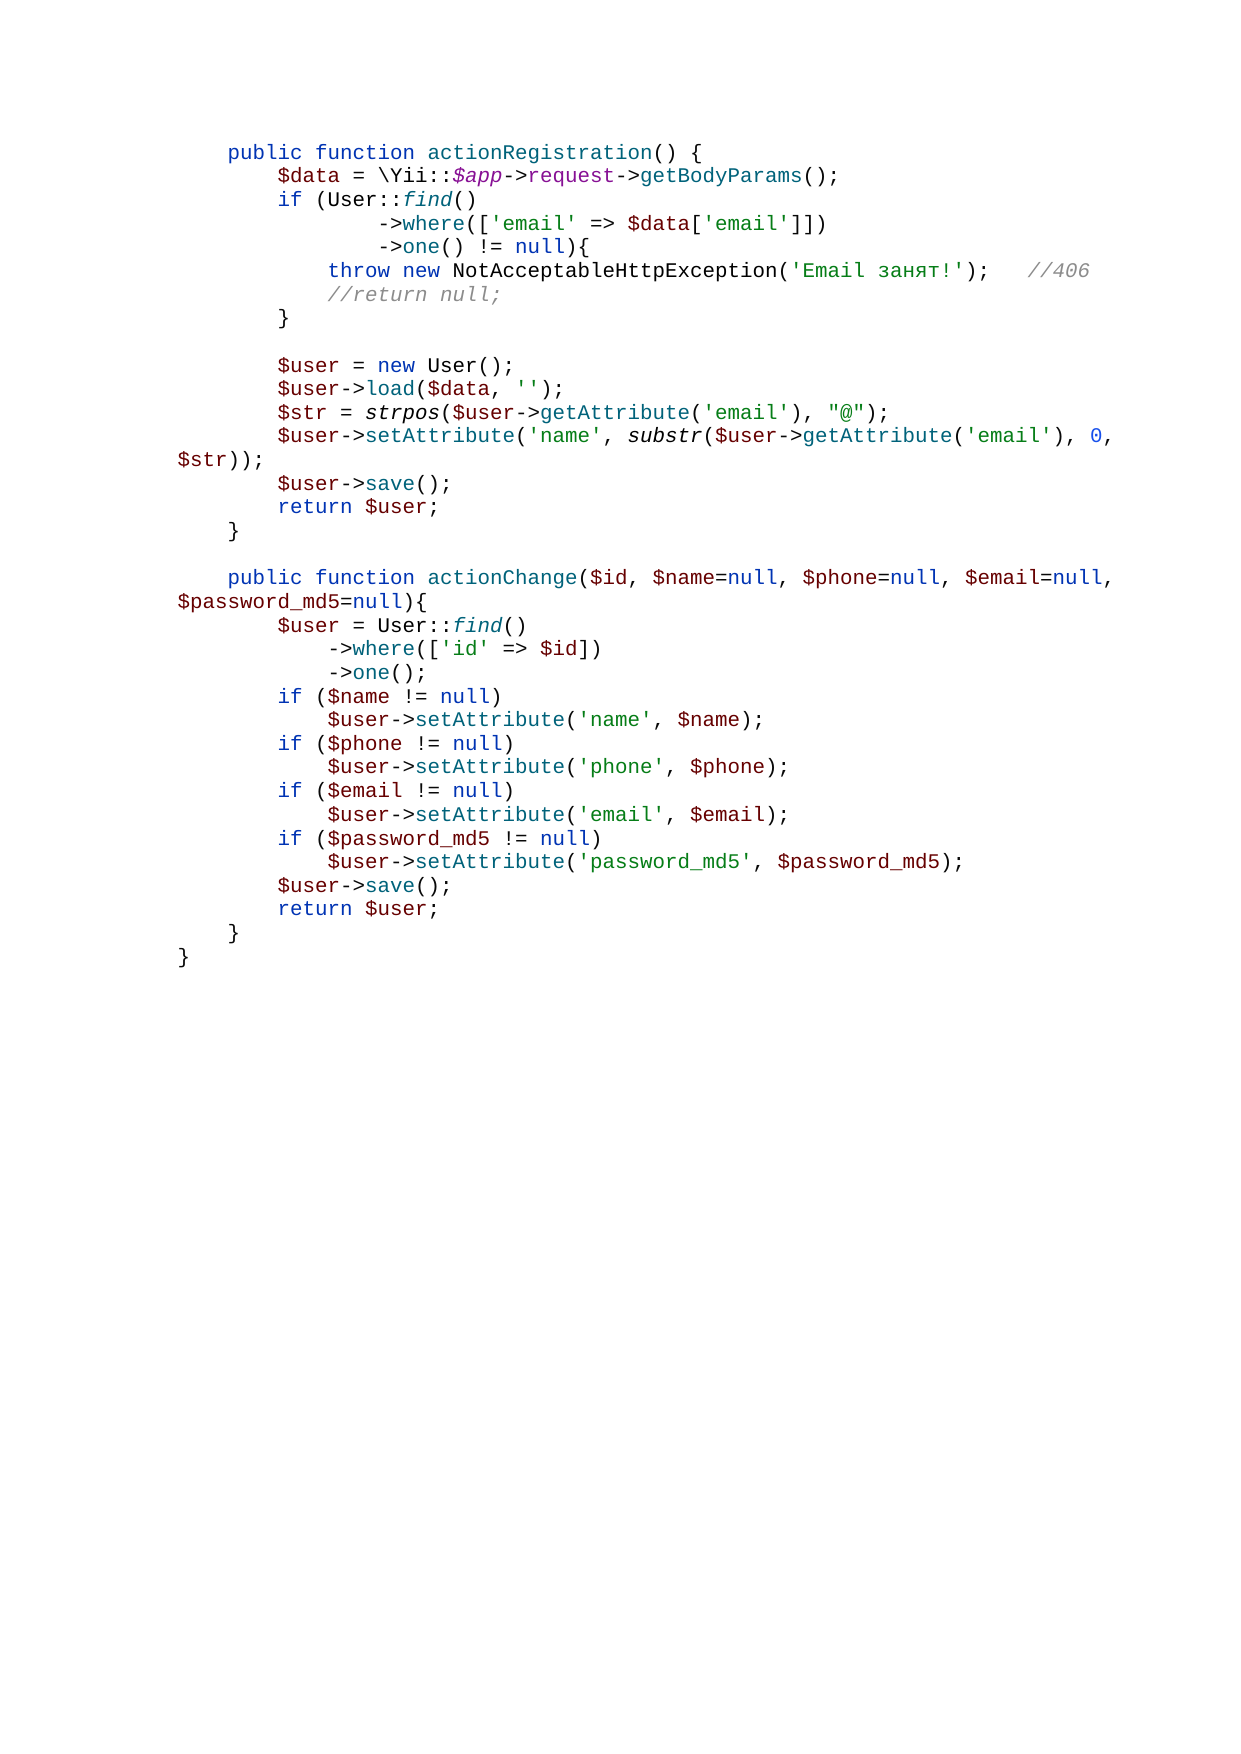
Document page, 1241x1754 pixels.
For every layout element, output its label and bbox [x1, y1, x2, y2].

text [177, 118, 1152, 969]
